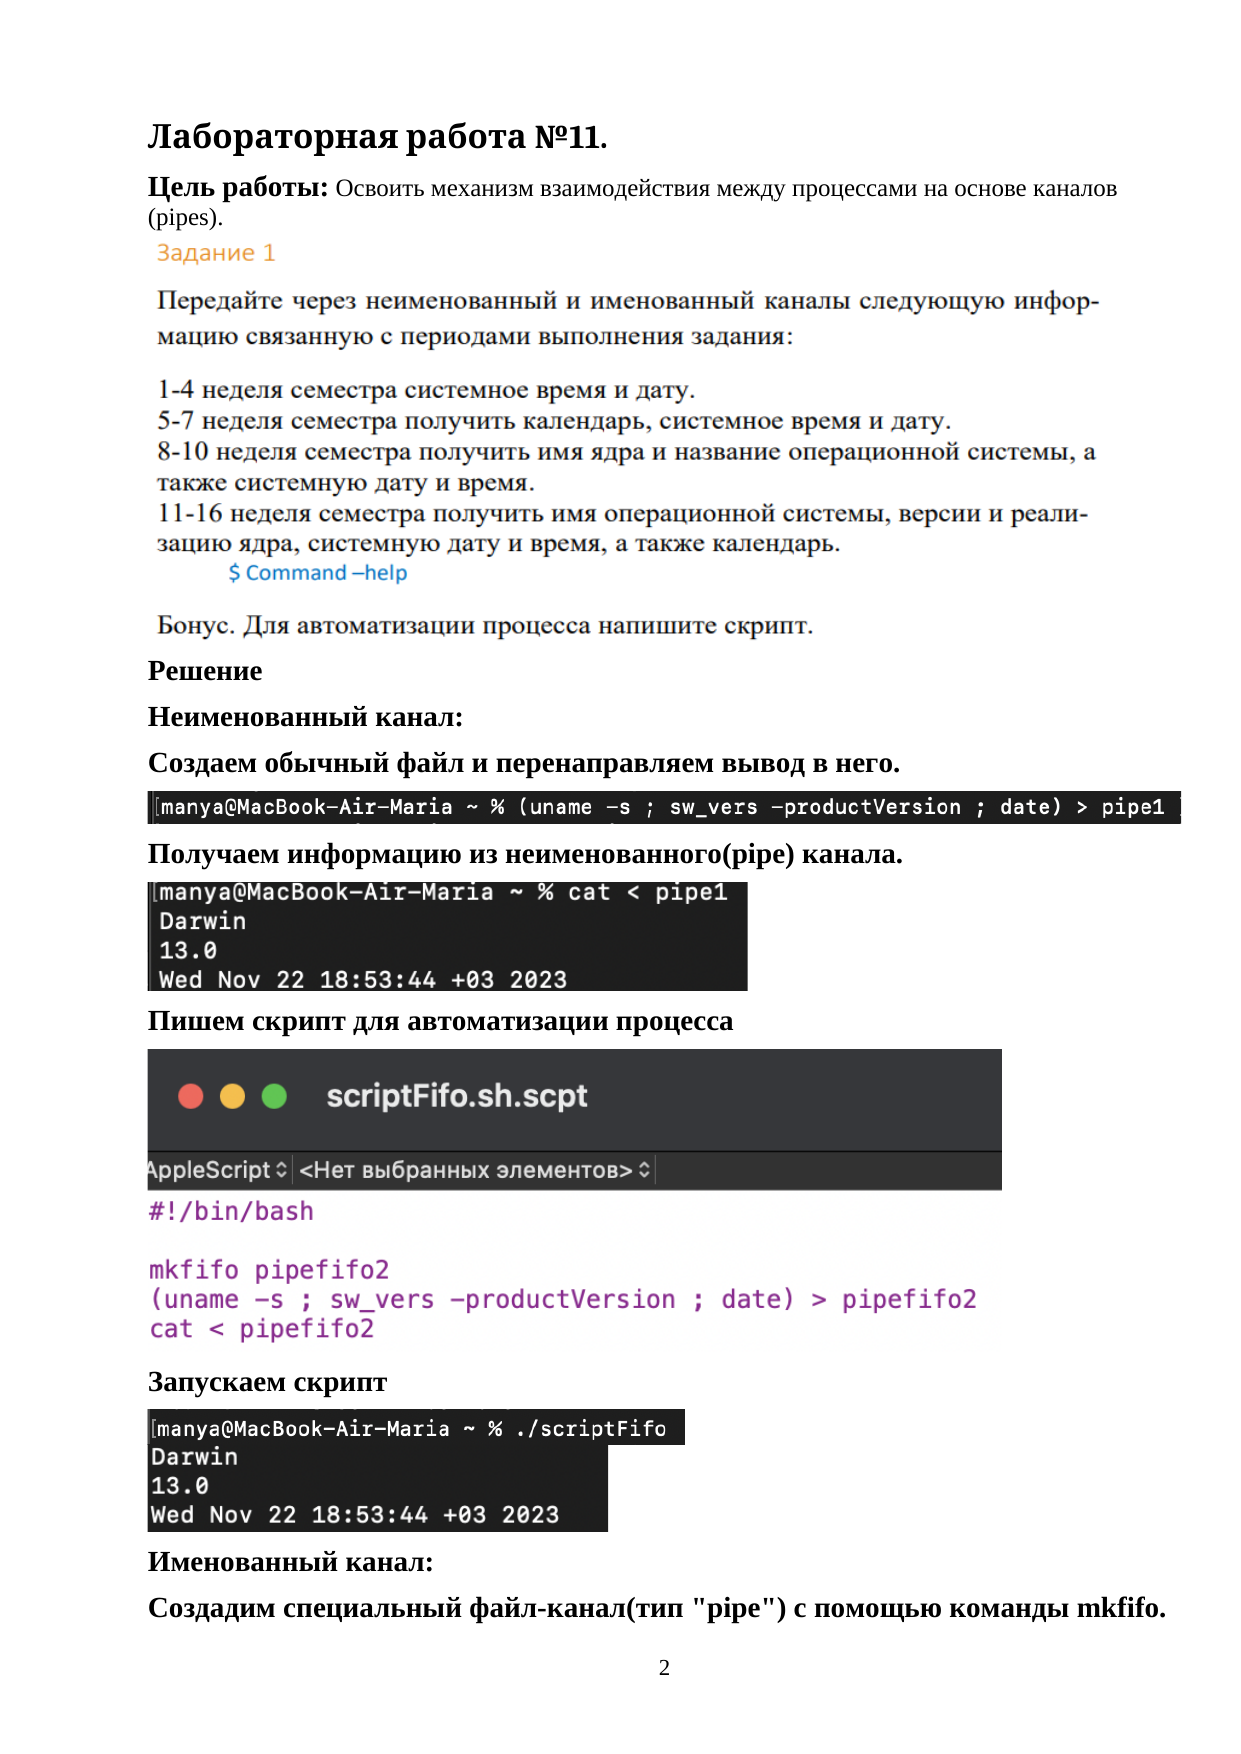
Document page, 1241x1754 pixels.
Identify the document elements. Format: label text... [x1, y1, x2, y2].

picture [147, 231, 1140, 653]
picture [147, 791, 1182, 824]
text Именованный канал: [148, 1544, 1181, 1578]
text Запускаем скрипт [148, 1364, 1181, 1397]
text Получаем информацию из неименованного(pipe) канала. [148, 836, 1181, 870]
text Неименованный канал: [148, 699, 1181, 732]
picture [147, 882, 748, 991]
text Создаем обычный файл и перенаправляем вывод в него. [148, 745, 1181, 778]
text Пишем скрипт для автоматизации процесса [148, 1003, 1181, 1037]
picture [147, 1049, 1002, 1352]
picture [147, 1409, 685, 1532]
text Цель работы: Освоить механизм взаимодействия между процессами на основе каналов (pipes). [148, 169, 1181, 231]
text Создадим специальный файл-канал(тип "pipe") с помощью команды mkfifo. [148, 1590, 1181, 1624]
subtitle Лабораторная работа №11. [148, 118, 1181, 156]
